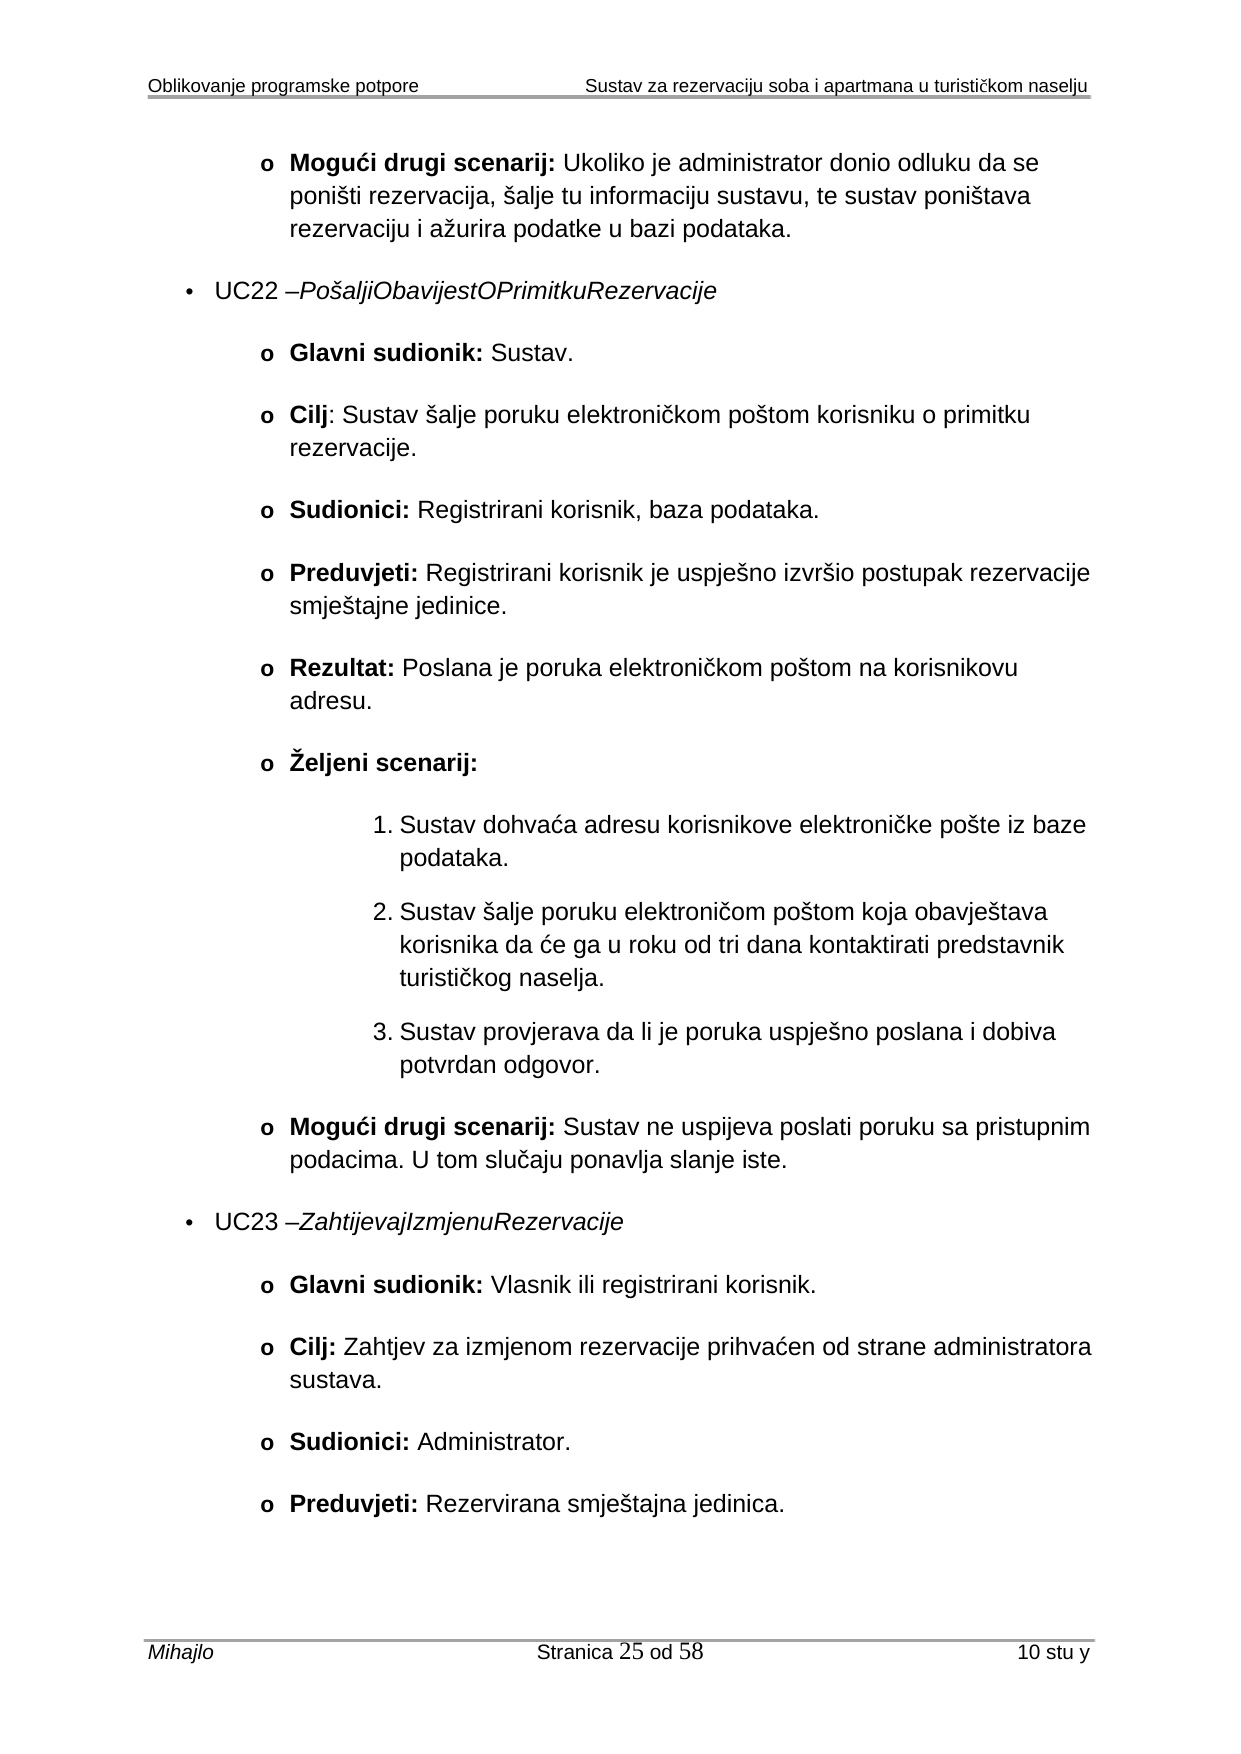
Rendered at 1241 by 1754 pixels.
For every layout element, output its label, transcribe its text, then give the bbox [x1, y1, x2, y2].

list Cilj: Sustav šalje poruku elektroničkom poštom korisniku o primitku rezervacije. [260, 400, 1093, 462]
list Sustav provjerava da li je poruka uspješno poslana i dobiva potvrdan odgovor. [373, 1017, 1093, 1079]
list UC23 –ZahtijevajIzmjenuRezervacije [185, 1207, 1093, 1236]
list UC22 –PošaljiObavijestOPrimitkuRezervacije [185, 276, 1093, 304]
list Rezultat: Poslana je poruka elektroničkom poštom na korisnikovu adresu. [260, 653, 1093, 714]
list Sustav šalje poruku elektroničom poštom koja obavještava korisnika da će ga u roku od tri dana kontaktirati predstavnik turističkog naselja. [373, 897, 1093, 992]
list Željeni scenarij: [260, 748, 1093, 777]
list Cilj: Zahtjev za izmjenom rezervacije prihvaćen od strane administratora sustava. [260, 1332, 1093, 1393]
list Sudionici: Administrator. [260, 1427, 1093, 1456]
list Sustav dohvaća adresu korisnikove elektroničke pošte iz baze podataka. [373, 810, 1093, 872]
list Preduvjeti: Rezervirana smještajna jedinica. [260, 1489, 1093, 1518]
list Glavni sudionik: Vlasnik ili registrirani korisnik. [260, 1269, 1093, 1298]
list Mogući drugi scenarij: Ukoliko je administrator donio odluku da se poništi rezervacija, šalje tu informaciju sustavu, te sustav poništava rezervaciju i ažurira podatke u bazi podataka. [260, 148, 1093, 242]
list Mogući drugi scenarij: Sustav ne uspijeva poslati poruku sa pristupnim podacima. U tom slučaju ponavlja slanje iste. [260, 1112, 1093, 1174]
list Sudionici: Registrirani korisnik, baza podataka. [260, 495, 1093, 524]
list Preduvjeti: Registrirani korisnik je uspješno izvršio postupak rezervacije smještajne jedinice. [260, 558, 1093, 619]
picture [147, 95, 1092, 99]
list Glavni sudionik: Sustav. [260, 338, 1093, 367]
